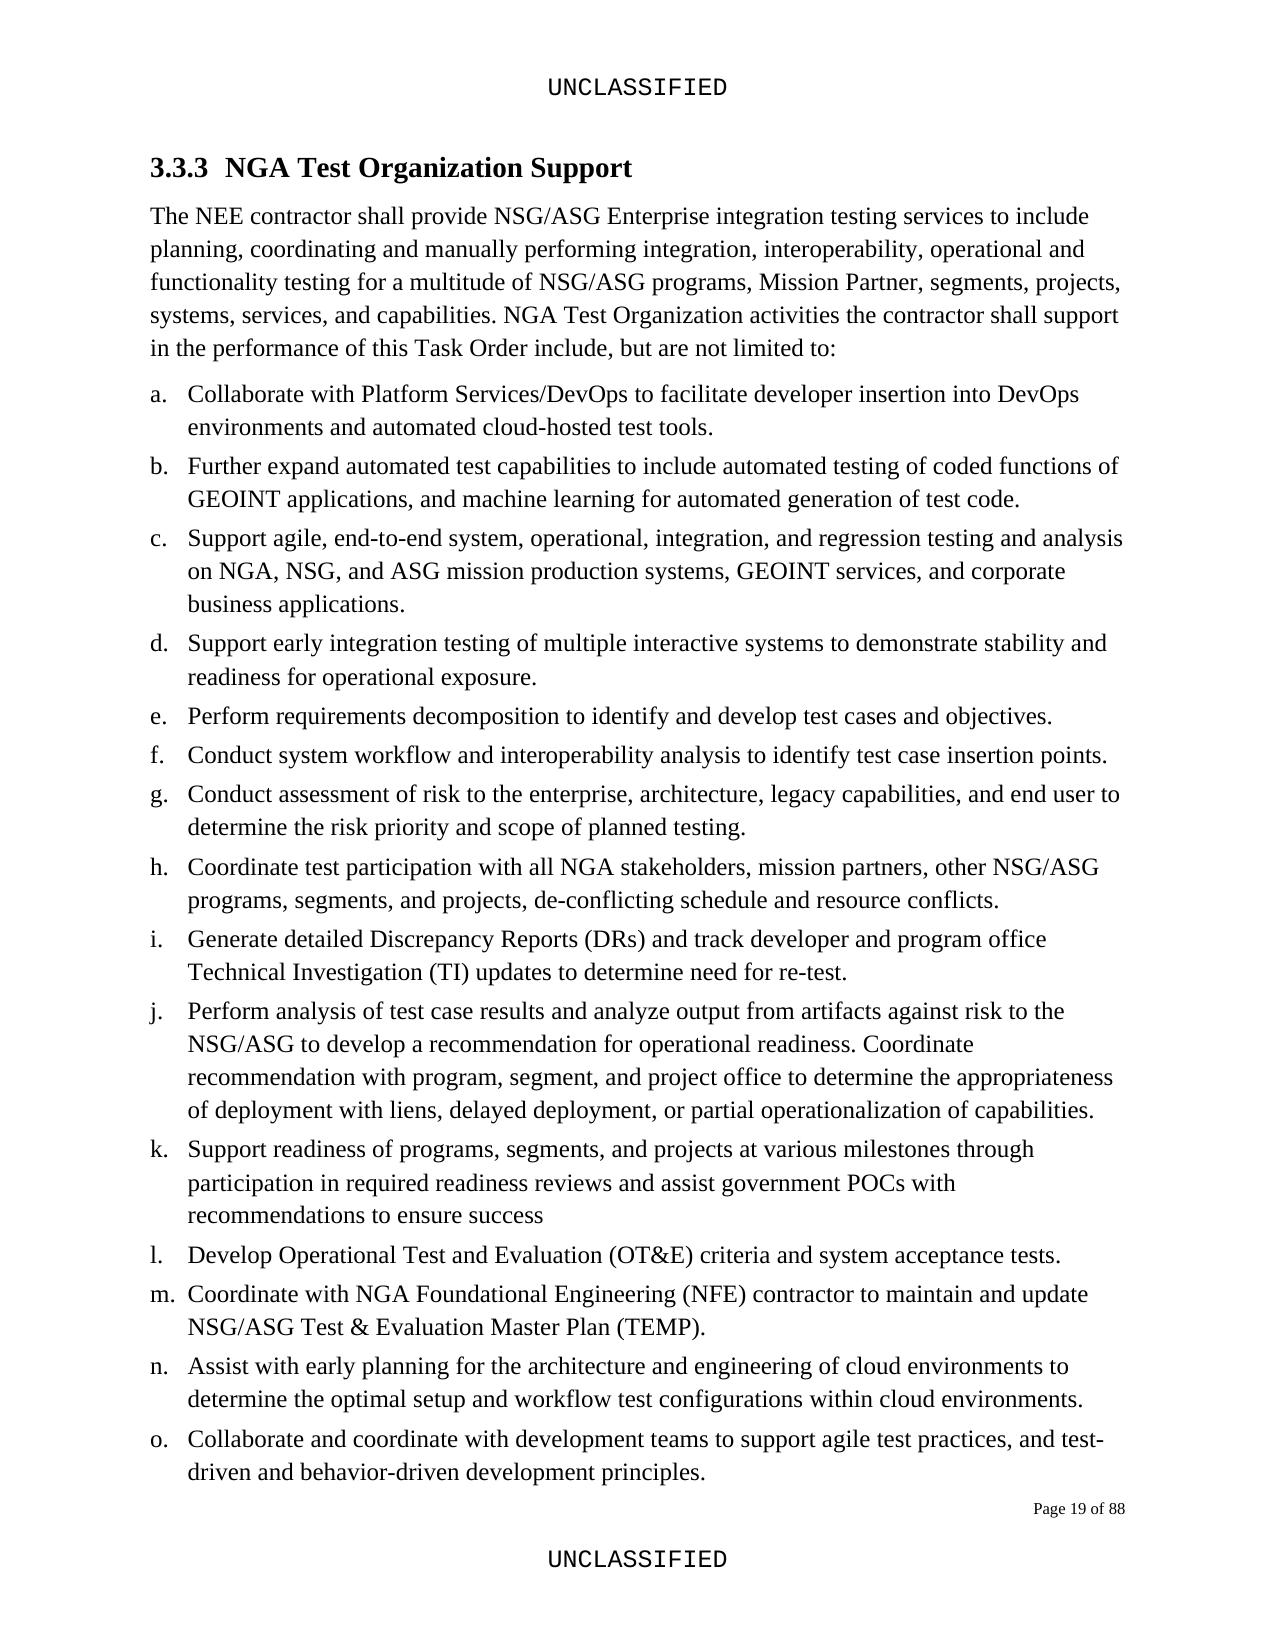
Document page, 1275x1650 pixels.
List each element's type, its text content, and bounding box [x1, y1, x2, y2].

list Support agile, end-to-end system, operational, integration, and regression testing and analysis on NGA, NSG, and ASG mission production systems, GEOINT services, and corporate business applications. [150, 523, 1125, 618]
list Collaborate with Platform Services/DevOps to facilitate developer insertion into DevOps environments and automated cloud-hosted test tools. [150, 379, 1125, 440]
list Conduct system workflow and interoperability analysis to identify test case insertion points. [150, 740, 1125, 769]
subtitle NGA Test Organization Support [150, 150, 1125, 183]
list Perform analysis of test case results and analyze output from artifacts against risk to the NSG/ASG to develop a recommendation for operational readiness. Coordinate recommendation with program, segment, and project office to determine the appropriateness of deployment with liens, delayed deployment, or partial operationalization of capabilities. [150, 996, 1125, 1124]
list Generate detailed Discrepancy Reports (DRs) and track developer and program office Technical Investigation (TI) updates to determine need for re-test. [150, 924, 1125, 986]
list Coordinate test participation with all NGA stakeholders, mission partners, other NSG/ASG programs, segments, and projects, de-conflicting schedule and resource conflicts. [150, 852, 1125, 913]
list Assist with early planning for the architecture and engineering of cloud environments to determine the optimal setup and workflow test configurations within cloud environments. [150, 1351, 1125, 1413]
list Collaborate and coordinate with development teams to support agile test practices, and test-driven and behavior-driven development principles. [150, 1424, 1125, 1486]
list Conduct assessment of risk to the enterprise, architecture, legacy capabilities, and end user to determine the risk priority and scope of planned testing. [150, 779, 1125, 841]
list Further expand automated test capabilities to include automated testing of coded functions of GEOINT applications, and machine learning for automated generation of test code. [150, 451, 1125, 513]
text The NEE contractor shall provide NSG/ASG Enterprise integration testing services to include planning, coordinating and manually performing integration, interoperability, operational and functionality testing for a multitude of NSG/ASG programs, Mission Partner, segments, projects, systems, services, and capabilities. NGA Test Organization activities the contractor shall support in the performance of this Task Order include, but are not limited to: [150, 201, 1125, 362]
list Support readiness of programs, segments, and projects at various milestones through participation in required readiness reviews and assist government POCs with recommendations to ensure success [150, 1134, 1125, 1229]
list Develop Operational Test and Evaluation (OT&E) criteria and system acceptance tests. [150, 1240, 1125, 1269]
list Perform requirements decomposition to identify and develop test cases and objectives. [150, 701, 1125, 729]
list Coordinate with NGA Foundational Engineering (NFE) contractor to maintain and update NSG/ASG Test & Evaluation Master Plan (TEMP). [150, 1279, 1125, 1341]
list Support early integration testing of multiple interactive systems to demonstrate stability and readiness for operational exposure. [150, 628, 1125, 690]
